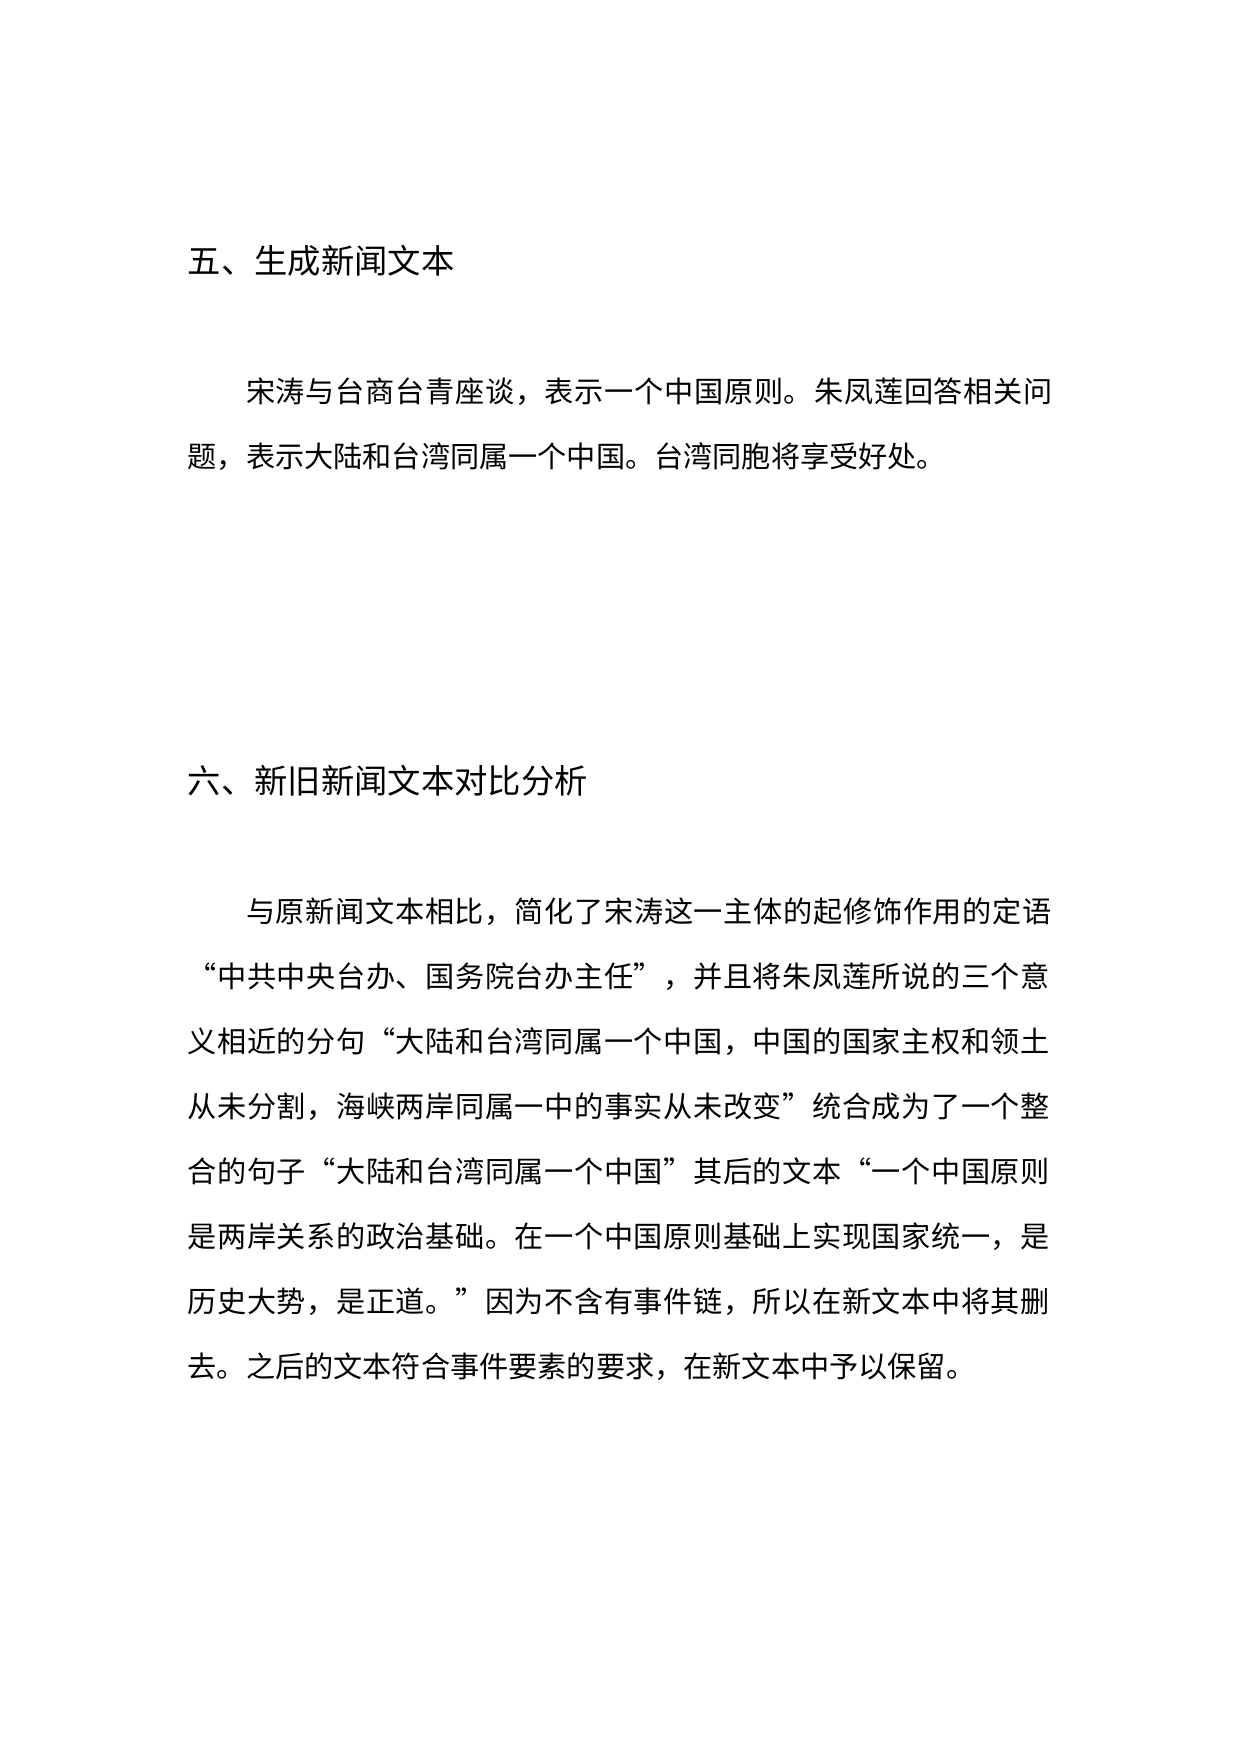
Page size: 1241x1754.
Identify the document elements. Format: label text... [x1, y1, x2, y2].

text 六、新旧新闻文本对比分析 [187, 747, 1053, 812]
text 与原新闻文本相比，简化了宋涛这一主体的起修饰作用的定语“中共中央台办、国务院台办主任”，并且将朱凤莲所说的三个意义相近的分句“大陆和台湾同属一个中国，中国的国家主权和领土从未分割，海峡两岸同属一中的事实从未改变”统合成为了一个整合的句子“大陆和台湾同属一个中国”其后的文本“一个中国原则是两岸关系的政治基础。在一个中国原则基础上实现国家统一，是历史大势，是正道。”因为不含有事件链，所以在新文本中将其删去。之后的文本符合事件要素的要求，在新文本中予以保留。 [187, 877, 1053, 1397]
text 五、生成新闻文本 [187, 227, 1053, 292]
text 宋涛与台商台青座谈，表示一个中国原则。朱凤莲回答相关问题，表示大陆和台湾同属一个中国。台湾同胞将享受好处。 [187, 357, 1053, 487]
